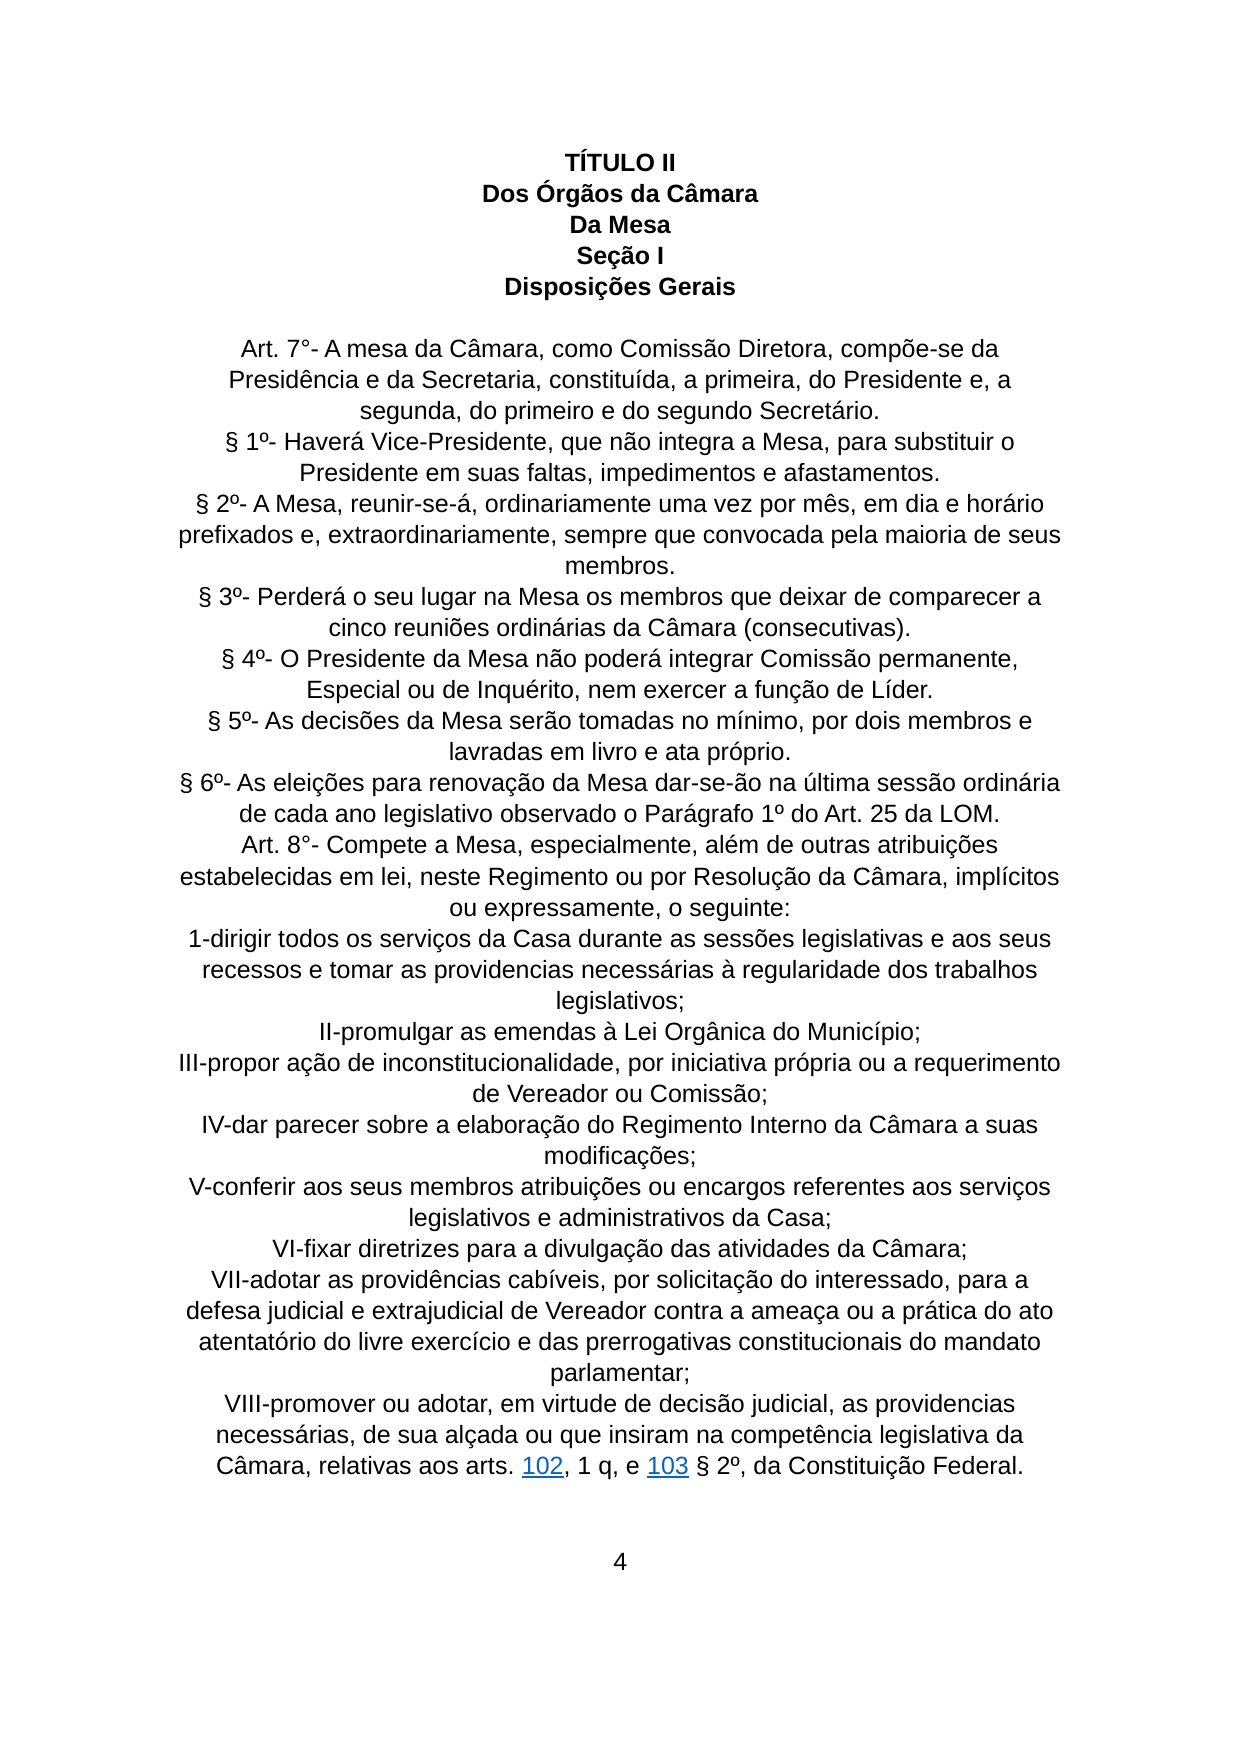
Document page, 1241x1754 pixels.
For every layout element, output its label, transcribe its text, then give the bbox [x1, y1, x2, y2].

text 4 [177, 1547, 1063, 1576]
text TÍTULO II Dos Órgãos da Câmara Da Mesa Seção I Disposições Gerais Art. 7°- A mesa da Câmara, como Comissão Diretora, compõe-se da Presidência e da Secretaria, constituída, a primeira, do Presidente e, a segunda, do primeiro e do segundo Secretário. § 1º- Haverá Vice-Presidente, que não integra a Mesa, para substituir o Presidente em suas faltas, impedimentos e afastamentos. § 2º- A Mesa, reunir-se-á, ordinariamente uma vez por mês, em dia e horário prefixados e, extraordinariamente, sempre que convocada pela maioria de seus membros. § 3º- Perderá o seu lugar na Mesa os membros que deixar de comparecer a cinco reuniões ordinárias da Câmara (consecutivas). § 4º- O Presidente da Mesa não poderá integrar Comissão permanente, Especial ou de Inquérito, nem exercer a função de Líder. § 5º- As decisões da Mesa serão tomadas no mínimo, por dois membros e lavradas em livro e ata próprio. § 6º- As eleições para renovação da Mesa dar-se-ão na última sessão ordinária de cada ano legislativo observado o Parágrafo 1º do Art. 25 da LOM. Art. 8°- Compete a Mesa, especialmente, além de outras atribuições estabelecidas em lei, neste Regimento ou por Resolução da Câmara, implícitos ou expressamente, o seguinte: 1-dirigir todos os serviços da Casa durante as sessões legislativas e aos seus recessos e tomar as providencias necessárias à regularidade dos trabalhos legislativos; II-promulgar as emendas à Lei Orgânica do Município; III-propor ação de inconstitucionalidade, por iniciativa própria ou a requerimento de Vereador ou Comissão; IV-dar parecer sobre a elaboração do Regimento Interno da Câmara a suas modificações; V-conferir aos seus membros atribuições ou encargos referentes aos serviços legislativos e administrativos da Casa; VI-fixar diretrizes para a divulgação das atividades da Câmara; VII-adotar as providências cabíveis, por solicitação do interessado, para a defesa judicial e extrajudicial de Vereador contra a ameaça ou a prática do ato atentatório do livre exercício e das prerrogativas constitucionais do mandato parlamentar; VIII-promover ou adotar, em virtude de decisão judicial, as providencias necessárias, de sua alçada ou que insiram na competência legislativa da Câmara, relativas aos arts. 102, 1 q, e 103 § 2º, da Constituição Federal. [177, 148, 1063, 1480]
